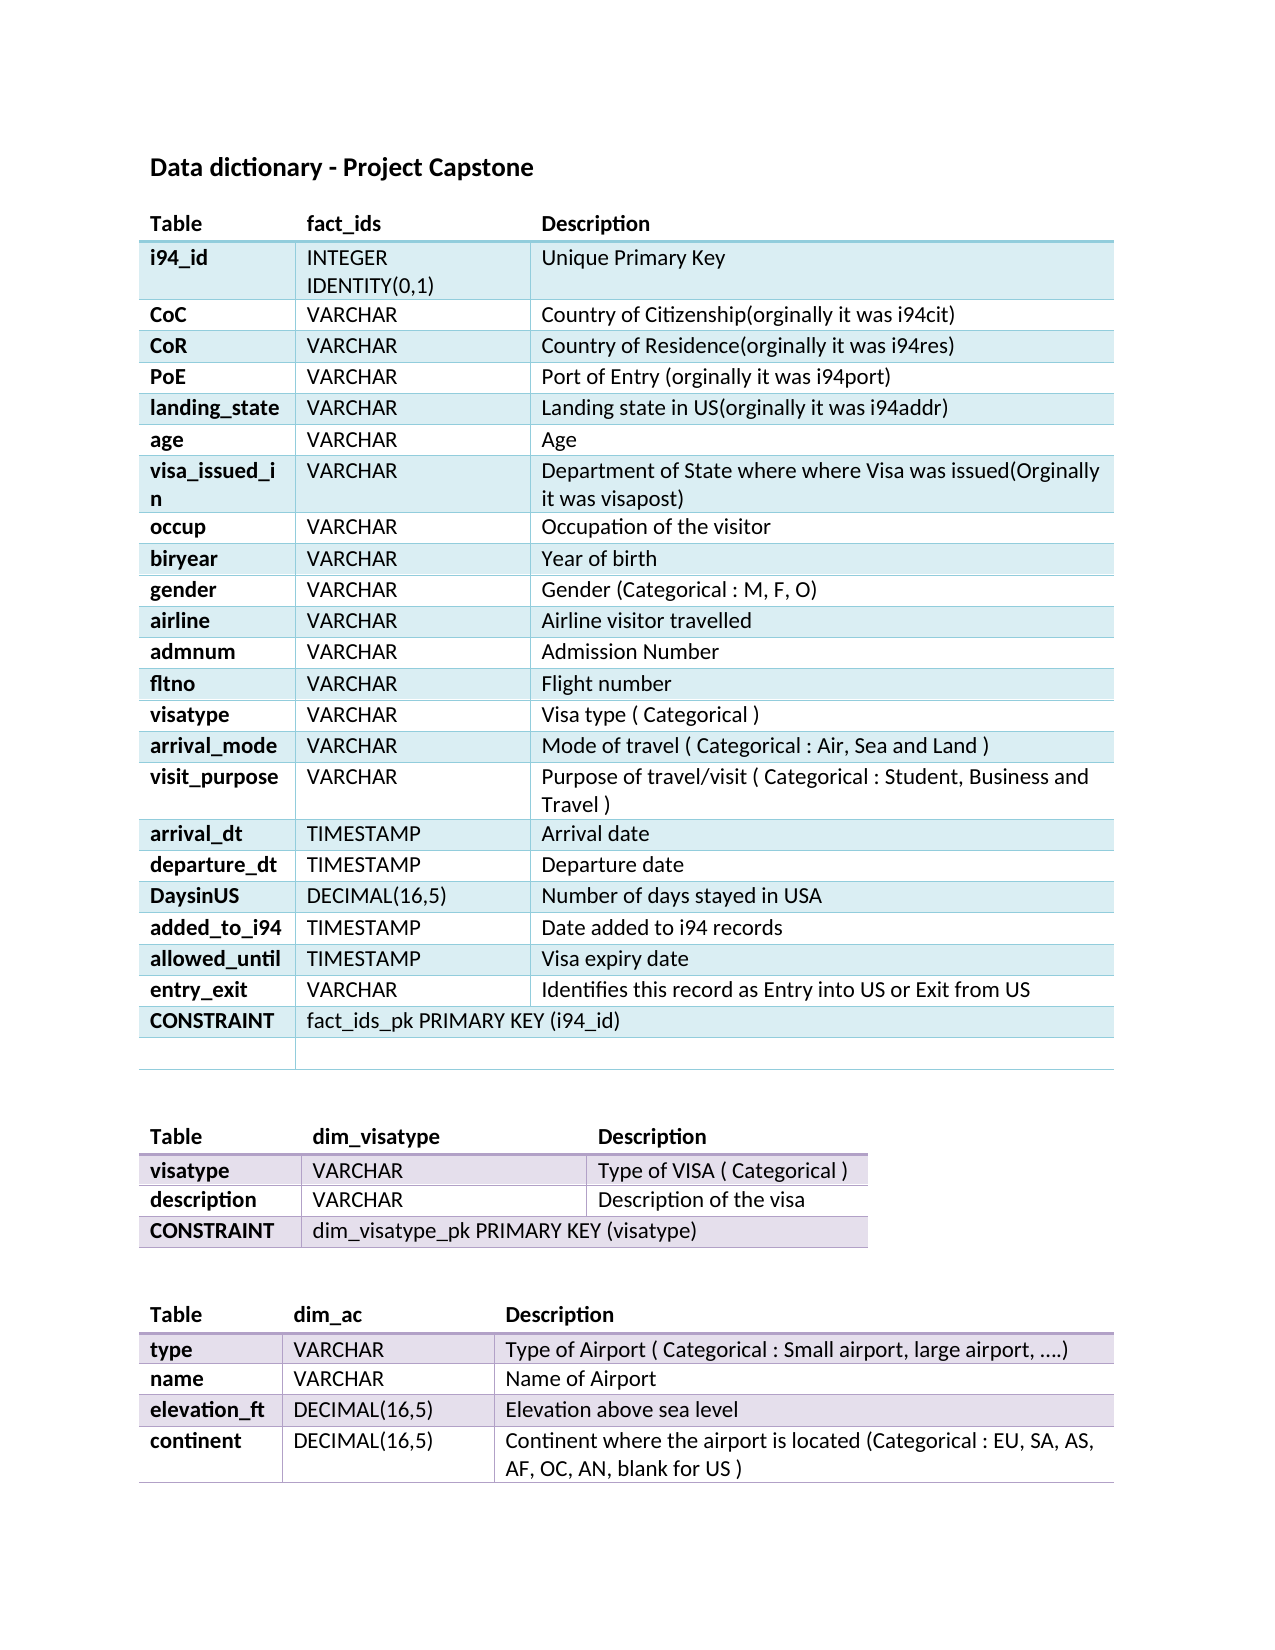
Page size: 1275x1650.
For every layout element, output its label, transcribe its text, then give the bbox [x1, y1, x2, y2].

table_header dim_ac [282, 1301, 494, 1332]
table_cell Purpose of travel/visit ( Categorical : Student, Business and Travel ) [531, 763, 1114, 818]
table_cell arrival_dt [139, 820, 295, 850]
table_cell Visa expiry date [531, 945, 1114, 975]
table_cell age [139, 425, 295, 455]
table_cell [139, 1038, 295, 1068]
table_header Table [139, 1122, 301, 1153]
table_cell Admission Number [531, 638, 1114, 668]
text Data dictionary - Project Capstone [150, 150, 1125, 183]
table_cell fact_ids_pk PRIMARY KEY (i94_id) [296, 1007, 1114, 1037]
table_cell VARCHAR [296, 638, 530, 668]
table_cell visatype [139, 1156, 301, 1184]
table_cell INTEGER IDENTITY(0,1) [296, 243, 530, 299]
table_cell VARCHAR [296, 513, 530, 543]
table_cell DaysinUS [139, 882, 295, 912]
table_cell TIMESTAMP [296, 945, 530, 975]
table_cell [296, 1038, 1114, 1068]
table_cell VARCHAR [296, 456, 530, 512]
table_cell dim_visatype_pk PRIMARY KEY (visatype) [302, 1217, 868, 1247]
table_cell Gender (Categorical : M, F, O) [531, 576, 1114, 606]
table_cell admnum [139, 638, 295, 668]
table_cell VARCHAR [296, 363, 530, 393]
table_cell PoE [139, 363, 295, 393]
table_cell Date added to i94 records [531, 913, 1114, 943]
table_cell TIMESTAMP [296, 820, 530, 850]
table_cell Age [531, 425, 1114, 455]
table_cell biryear [139, 544, 295, 574]
table_cell VARCHAR [296, 607, 530, 637]
table_cell Continent where the airport is located (Categorical : EU, SA, AS, AF, OC, AN, blank for US ) [495, 1427, 1114, 1482]
table_cell TIMESTAMP [296, 913, 530, 943]
table_cell Unique Primary Key [531, 243, 1114, 299]
table_cell VARCHAR [296, 331, 530, 362]
table_cell visa_issued_in [139, 456, 295, 512]
table_cell Landing state in US(orginally it was i94addr) [531, 394, 1114, 424]
table_cell Mode of travel ( Categorical : Air, Sea and Land ) [531, 732, 1114, 762]
table_cell Visa type ( Categorical ) [531, 701, 1114, 731]
table_cell VARCHAR [302, 1156, 586, 1184]
table_cell Department of State where where Visa was issued(Orginally it was visapost) [531, 456, 1114, 512]
table_cell Elevation above sea level [495, 1395, 1114, 1426]
table_cell elevation_ft [139, 1395, 282, 1426]
table_header Description [587, 1122, 868, 1153]
table_cell DECIMAL(16,5) [283, 1395, 494, 1426]
table_cell fltno [139, 669, 295, 699]
table_cell VARCHAR [296, 576, 530, 606]
table_cell landing_state [139, 394, 295, 424]
table_cell Number of days stayed in USA [531, 882, 1114, 912]
table_cell VARCHAR [296, 425, 530, 455]
table_cell visit_purpose [139, 763, 295, 818]
table_cell TIMESTAMP [296, 851, 530, 881]
table_cell added_to_i94 [139, 913, 295, 943]
table_cell CONSTRAINT [139, 1007, 295, 1037]
table_cell VARCHAR [302, 1186, 586, 1216]
table_cell CoR [139, 331, 295, 362]
table_cell occup [139, 513, 295, 543]
table_cell entry_exit [139, 976, 295, 1006]
table_header Table [139, 1301, 282, 1332]
table_cell i94_id [139, 243, 295, 299]
table_cell VARCHAR [296, 976, 530, 1006]
table_cell Port of Entry (orginally it was i94port) [531, 363, 1114, 393]
table_cell CoC [139, 300, 295, 330]
table_cell description [139, 1186, 301, 1216]
table_cell Name of Airport [495, 1364, 1114, 1394]
table_cell Country of Residence(orginally it was i94res) [531, 331, 1114, 362]
table_cell VARCHAR [296, 669, 530, 699]
table_cell VARCHAR [296, 763, 530, 818]
table_cell DECIMAL(16,5) [283, 1427, 494, 1482]
table_cell VARCHAR [283, 1364, 494, 1394]
table_cell Departure date [531, 851, 1114, 881]
table_cell DECIMAL(16,5) [296, 882, 530, 912]
table_cell visatype [139, 701, 295, 731]
table_cell Type of Airport ( Categorical : Small airport, large airport, ….) [495, 1335, 1114, 1363]
table_header Table [139, 209, 295, 240]
table_cell Flight number [531, 669, 1114, 699]
table_cell VARCHAR [296, 544, 530, 574]
table_header Description [494, 1301, 1114, 1332]
table_cell name [139, 1364, 282, 1394]
table_cell Arrival date [531, 820, 1114, 850]
table_cell Type of VISA ( Categorical ) [587, 1156, 868, 1184]
table_header Description [530, 209, 1114, 240]
table_cell VARCHAR [296, 300, 530, 330]
table_cell arrival_mode [139, 732, 295, 762]
table_cell Year of birth [531, 544, 1114, 574]
table_cell allowed_until [139, 945, 295, 975]
table_cell type [139, 1335, 282, 1363]
table_header fact_ids [295, 209, 530, 240]
table_cell VARCHAR [296, 732, 530, 762]
table_cell VARCHAR [296, 394, 530, 424]
table_cell CONSTRAINT [139, 1217, 301, 1247]
table_cell Airline visitor travelled [531, 607, 1114, 637]
table_cell gender [139, 576, 295, 606]
table_header dim_visatype [301, 1122, 587, 1153]
table_cell Identifies this record as Entry into US or Exit from US [531, 976, 1114, 1006]
table_cell Country of Citizenship(orginally it was i94cit) [531, 300, 1114, 330]
table_cell VARCHAR [283, 1335, 494, 1363]
table_cell VARCHAR [296, 701, 530, 731]
table_cell airline [139, 607, 295, 637]
table_cell departure_dt [139, 851, 295, 881]
table_cell Occupation of the visitor [531, 513, 1114, 543]
table_cell Description of the visa [587, 1186, 868, 1216]
table_cell continent [139, 1427, 282, 1482]
